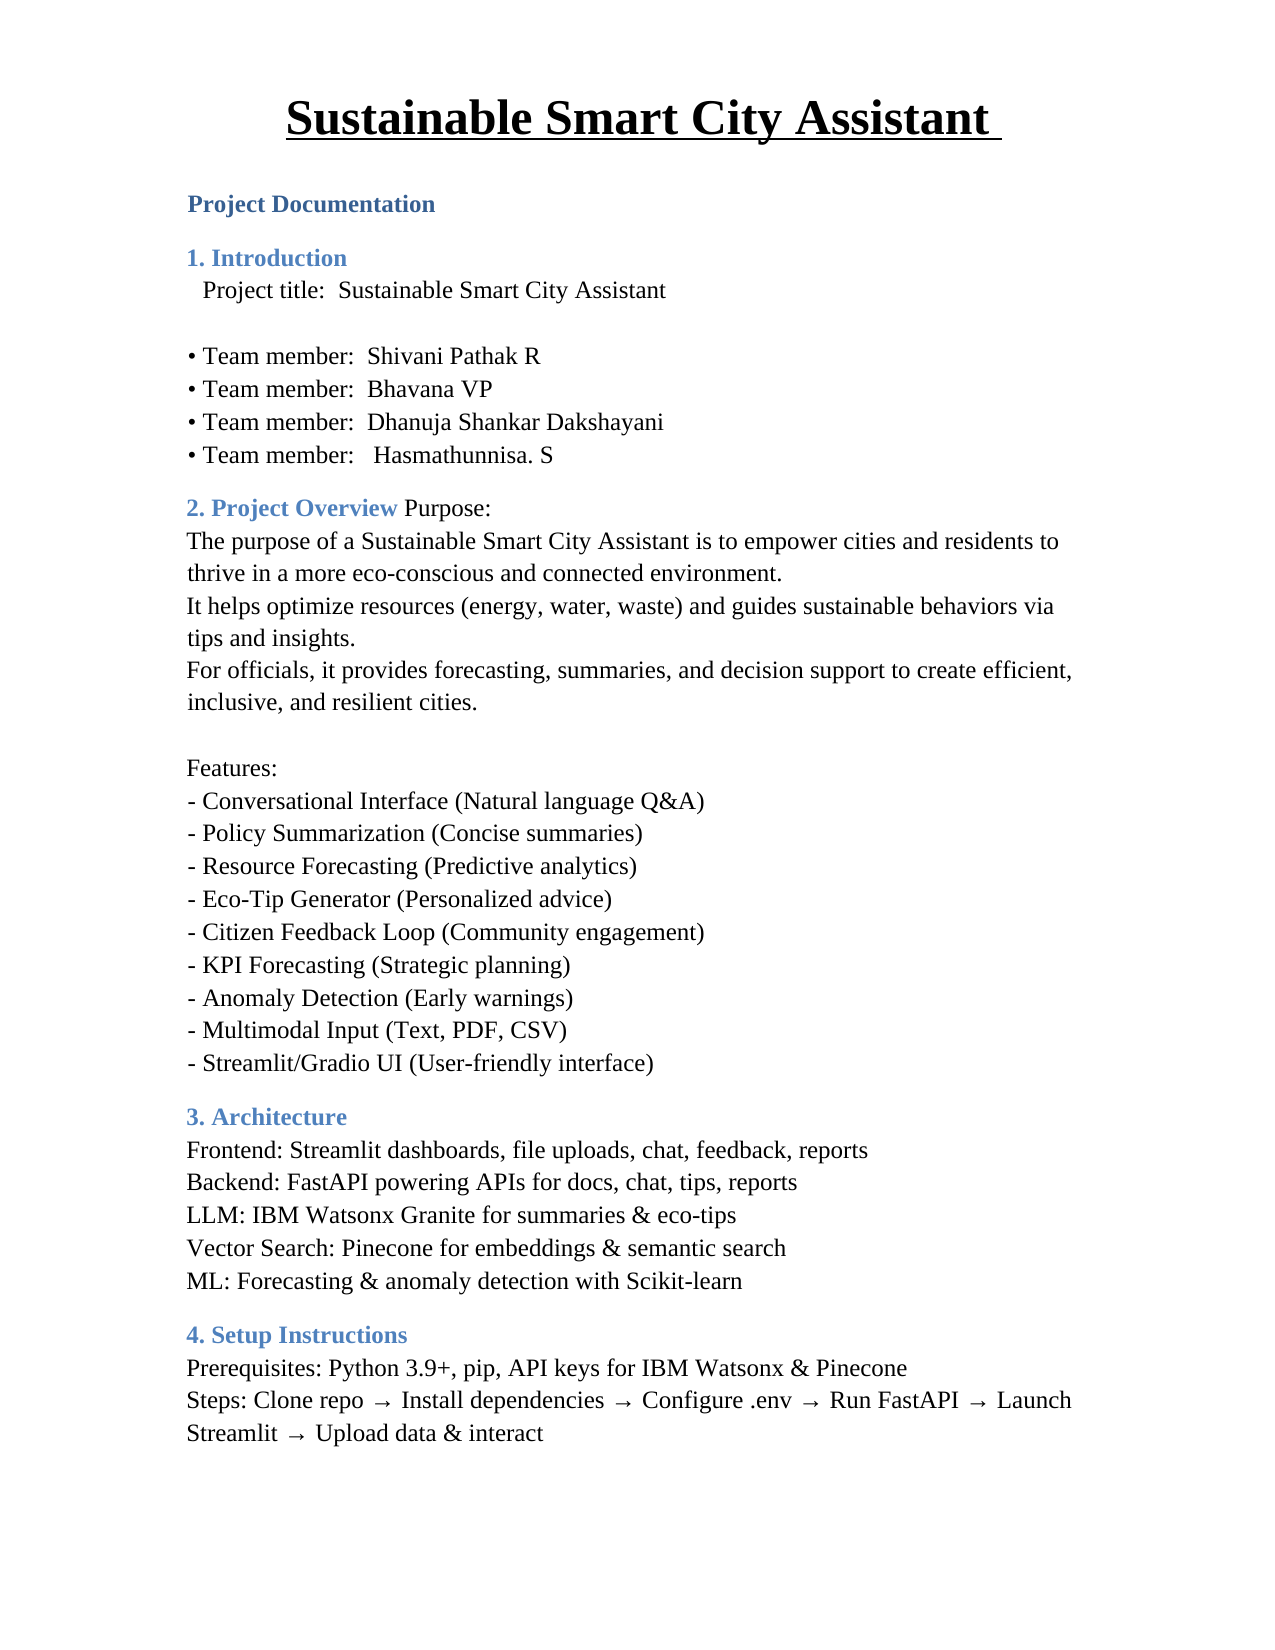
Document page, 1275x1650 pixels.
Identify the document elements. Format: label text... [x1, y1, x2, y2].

list Streamlit/Gradio UI (User-friendly interface) [187, 1048, 1082, 1077]
text Prerequisites: Python 3.9+, pip, API keys for IBM Watsonx & Pinecone [186, 1353, 1082, 1381]
text Project title: Sustainable Smart City Assistant [202, 276, 1082, 304]
text Frontend: Streamlit dashboards, file uploads, chat, feedback, reports [186, 1135, 1082, 1163]
subtitle 4. Setup Instructions [186, 1320, 493, 1348]
list Anomaly Detection (Early warnings) [187, 983, 1082, 1011]
list Team member: Bhavana VP [187, 374, 1082, 403]
text ML: Forecasting & anomaly detection with Scikit-learn [186, 1266, 1082, 1295]
text Features: [186, 753, 1082, 782]
text Vector Search: Pinecone for embeddings & semantic search [186, 1233, 1082, 1262]
list Multimodal Input (Text, PDF, CSV) [187, 1015, 1082, 1044]
list Policy Summarization (Concise summaries) [187, 818, 1082, 847]
list KPI Forecasting (Strategic planning) [187, 950, 1082, 978]
list Resource Forecasting (Predictive analytics) [187, 851, 1082, 880]
text The purpose of a Sustainable Smart City Assistant is to empower cities and residents to thrive in a more eco-conscious and connected environment. [186, 526, 1082, 587]
text Sustainable Smart City Assistant [193, 88, 1082, 145]
list Team member: Shivani Pathak R [187, 341, 1082, 370]
text It helps optimize resources (energy, water, waste) and guides sustainable behaviors via tips and insights. [186, 591, 1082, 651]
list Team member: Dhanuja Shankar Dakshayani [187, 407, 1082, 436]
text Steps: Clone repo → Install dependencies → Configure .env → Run FastAPI → Launch [186, 1385, 1082, 1414]
text 2. Project Overview Purpose: [186, 493, 493, 522]
text Project Documentation [187, 189, 1082, 218]
text For officials, it provides forecasting, summaries, and decision support to create efficient, inclusive, and resilient cities. [186, 656, 1082, 716]
text Backend: FastAPI powering APIs for docs, chat, tips, reports [186, 1167, 1082, 1196]
list Team member: Hasmathunnisa. S [187, 440, 1082, 468]
text LLM: IBM Watsonx Granite for summaries & eco-tips [186, 1200, 1082, 1229]
subtitle 1. Introduction [186, 243, 493, 271]
text Streamlit → Upload data & interact [186, 1418, 1082, 1447]
list Eco-Tip Generator (Personalized advice) [187, 884, 1082, 913]
list Citizen Feedback Loop (Community engagement) [187, 917, 1082, 946]
list Conversational Interface (Natural language Q&A) [187, 786, 1082, 814]
subtitle 3. Architecture [186, 1102, 493, 1131]
